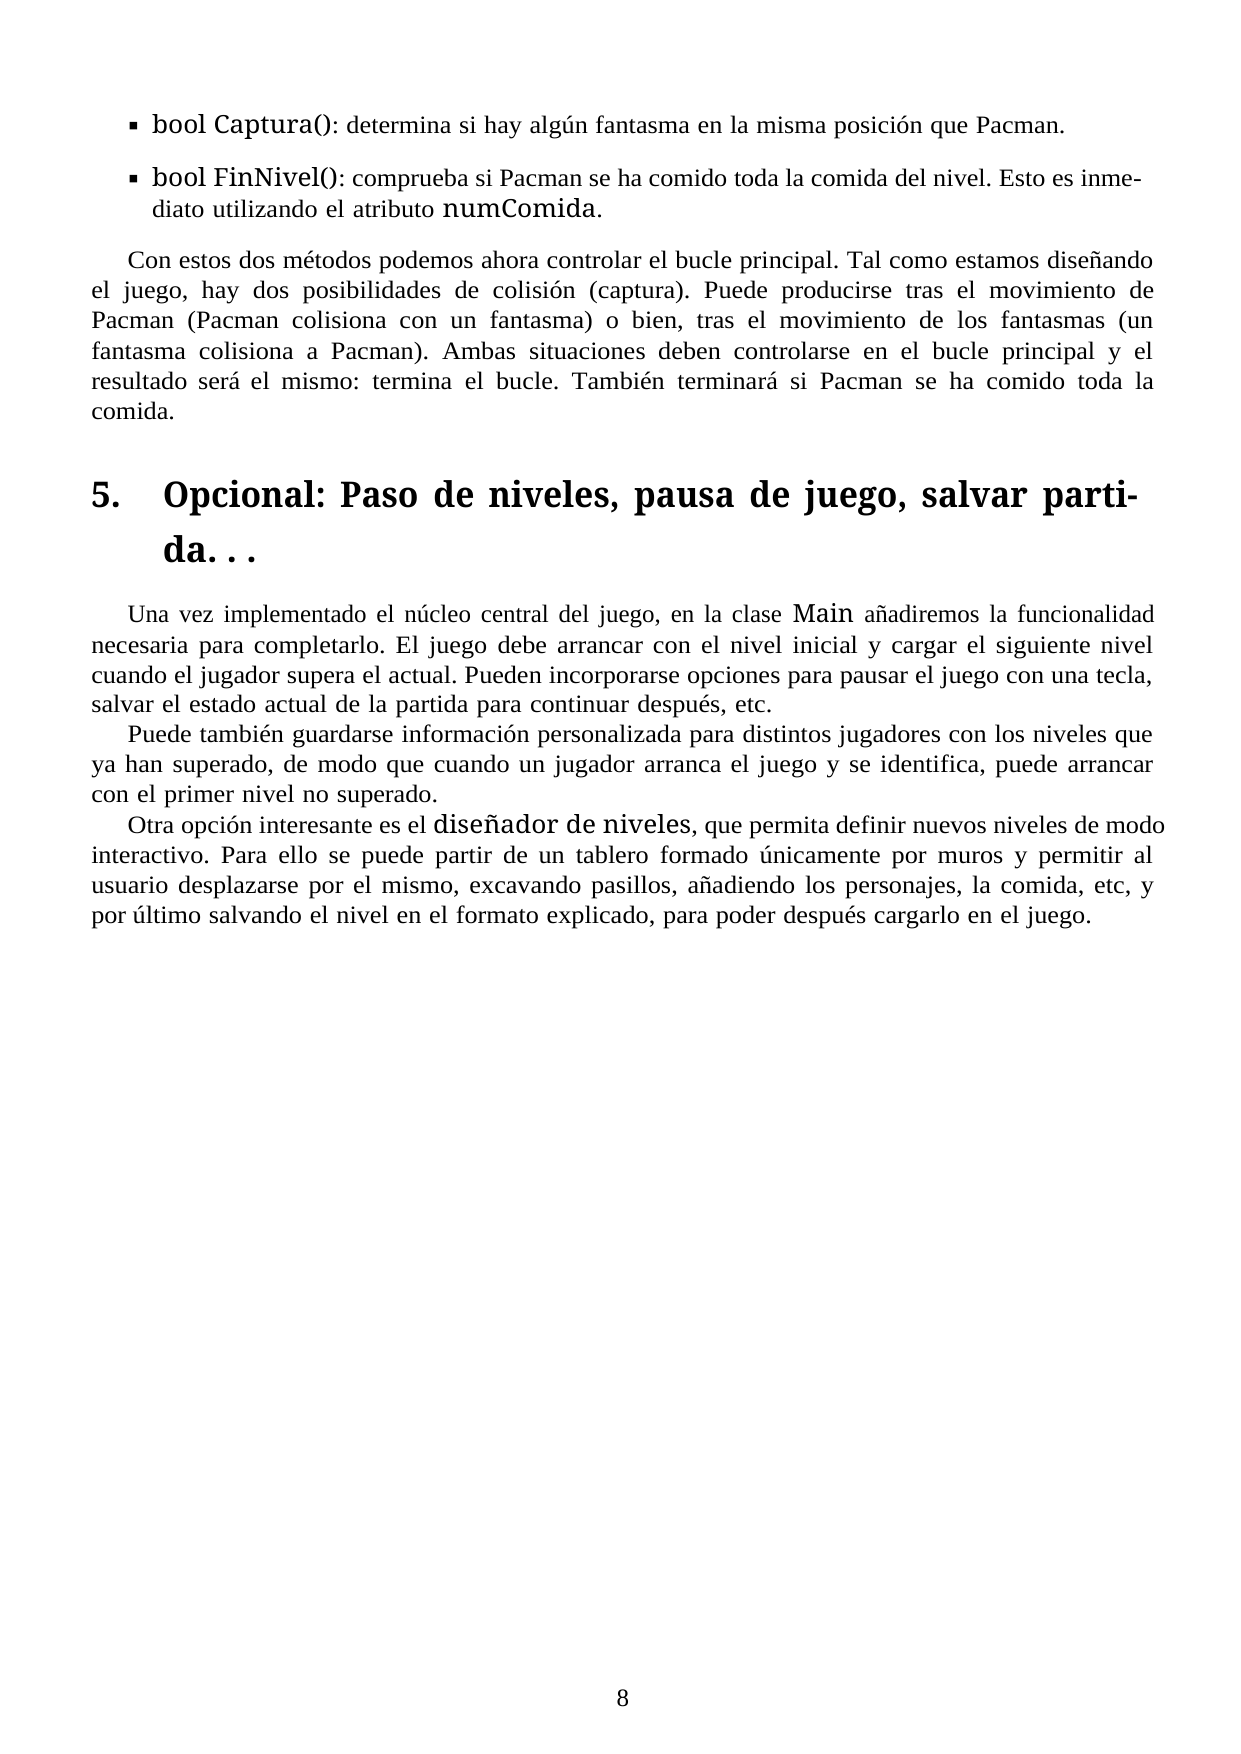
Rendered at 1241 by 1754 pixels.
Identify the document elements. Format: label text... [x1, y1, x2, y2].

text interactivo. Para ello se puede partir de un tablero formado únicamente por muros y permitir al usuario desplazarse por el mismo, excavando pasillos, añadiendo los personajes, la comida, etc, y por último salvando el nivel en el formato explicado, para poder después cargarlo en el juego. [91, 840, 1154, 929]
text Puede también guardarse información personalizada para distintos jugadores con los niveles que ya han superado, de modo que cuando un jugador arranca el juego y se identifica, puede arrancar con el primer nivel no superado. [91, 719, 1154, 808]
subtitle Opcional: Paso de niveles, pausa de juego, salvar parti- da. . . [91, 469, 1154, 572]
text bool FinNivel(): comprueba si Pacman se ha comido toda la comida del nivel. Esto es inme- diato utilizando el atributo numComida. [152, 161, 1154, 224]
text Una vez implementado el núcleo central del juego, en la clase Main añadiremos la funcionalidad necesaria para completarlo. El juego debe arrancar con el nivel inicial y cargar el siguiente nivel cuando el jugador supera el actual. Pueden incorporarse opciones para pausar el juego con una tecla, salvar el estado actual de la partida para continuar después, etc. [91, 596, 1154, 718]
text Con estos dos métodos podemos ahora controlar el bucle principal. Tal como estamos diseñando el juego, hay dos posibilidades de colisión (captura). Puede producirse tras el movimiento de Pacman (Pacman colisiona con un fantasma) o bien, tras el movimiento de los fantasmas (un fantasma colisiona a Pacman). Ambas situaciones deben controlarse en el bucle principal y el resultado será el mismo: termina el bucle. También terminará si Pacman se ha comido toda la comida. [91, 245, 1154, 425]
text Otra opción interesante es el diseñador de niveles, que permita definir nuevos niveles de modo [127, 810, 1165, 840]
text bool Captura(): determina si hay algún fantasma en la misma posición que Pacman. [152, 107, 1165, 141]
